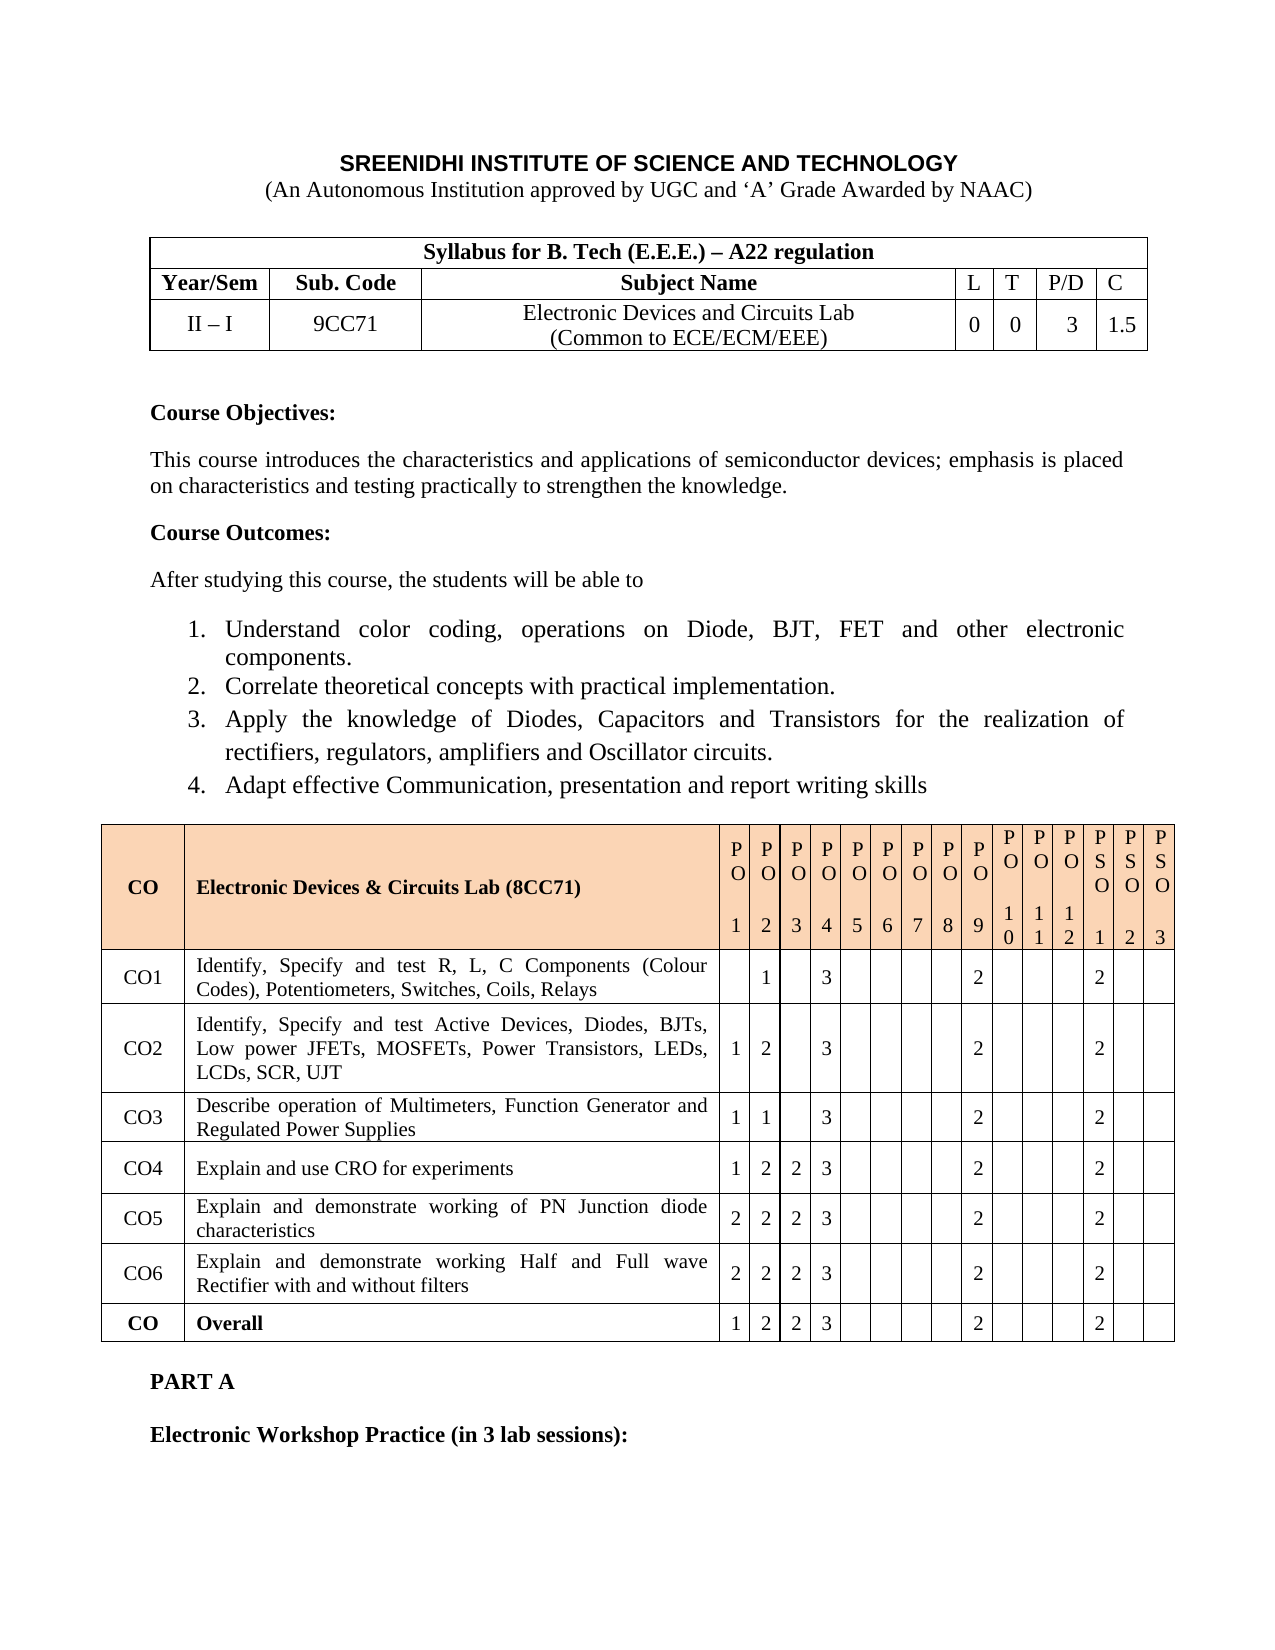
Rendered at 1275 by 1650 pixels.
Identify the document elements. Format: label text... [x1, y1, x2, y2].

text After studying this course, the students will be able to [150, 566, 1125, 593]
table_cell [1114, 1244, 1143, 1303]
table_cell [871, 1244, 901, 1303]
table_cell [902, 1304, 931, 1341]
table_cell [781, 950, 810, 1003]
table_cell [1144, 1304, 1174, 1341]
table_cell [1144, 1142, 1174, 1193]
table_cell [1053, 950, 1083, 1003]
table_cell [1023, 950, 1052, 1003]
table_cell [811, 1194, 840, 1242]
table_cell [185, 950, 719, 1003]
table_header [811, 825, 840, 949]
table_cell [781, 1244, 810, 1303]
text PART A [150, 1368, 1125, 1395]
list Understand color coding, operations on Diode, BJT, FET and other electronic components. [187, 614, 1125, 671]
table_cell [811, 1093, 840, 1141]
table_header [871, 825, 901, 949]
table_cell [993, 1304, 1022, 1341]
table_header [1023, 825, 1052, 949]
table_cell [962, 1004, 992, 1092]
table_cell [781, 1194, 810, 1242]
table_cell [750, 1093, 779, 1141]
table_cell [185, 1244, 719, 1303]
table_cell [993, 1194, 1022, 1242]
text This course introduces the characteristics and applications of semiconductor devices; emphasis is placed on characteristics and testing practically to strengthen the knowledge. [150, 446, 1125, 498]
list Correlate theoretical concepts with practical implementation. [187, 671, 1125, 700]
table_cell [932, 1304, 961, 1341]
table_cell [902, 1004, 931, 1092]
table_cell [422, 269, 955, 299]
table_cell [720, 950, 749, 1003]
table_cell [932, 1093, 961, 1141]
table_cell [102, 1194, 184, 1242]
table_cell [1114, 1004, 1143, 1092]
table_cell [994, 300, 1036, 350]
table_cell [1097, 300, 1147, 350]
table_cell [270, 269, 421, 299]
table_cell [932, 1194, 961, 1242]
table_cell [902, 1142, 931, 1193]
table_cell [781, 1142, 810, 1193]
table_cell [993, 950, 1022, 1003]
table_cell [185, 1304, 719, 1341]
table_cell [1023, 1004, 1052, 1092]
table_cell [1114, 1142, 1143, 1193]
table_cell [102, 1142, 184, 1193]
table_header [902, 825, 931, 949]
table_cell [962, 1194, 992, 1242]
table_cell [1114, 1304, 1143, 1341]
list Adapt effective Communication, presentation and report writing skills [187, 770, 1125, 799]
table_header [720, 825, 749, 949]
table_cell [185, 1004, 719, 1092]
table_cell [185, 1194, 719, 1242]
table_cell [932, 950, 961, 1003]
text Course Objectives: [150, 398, 1125, 425]
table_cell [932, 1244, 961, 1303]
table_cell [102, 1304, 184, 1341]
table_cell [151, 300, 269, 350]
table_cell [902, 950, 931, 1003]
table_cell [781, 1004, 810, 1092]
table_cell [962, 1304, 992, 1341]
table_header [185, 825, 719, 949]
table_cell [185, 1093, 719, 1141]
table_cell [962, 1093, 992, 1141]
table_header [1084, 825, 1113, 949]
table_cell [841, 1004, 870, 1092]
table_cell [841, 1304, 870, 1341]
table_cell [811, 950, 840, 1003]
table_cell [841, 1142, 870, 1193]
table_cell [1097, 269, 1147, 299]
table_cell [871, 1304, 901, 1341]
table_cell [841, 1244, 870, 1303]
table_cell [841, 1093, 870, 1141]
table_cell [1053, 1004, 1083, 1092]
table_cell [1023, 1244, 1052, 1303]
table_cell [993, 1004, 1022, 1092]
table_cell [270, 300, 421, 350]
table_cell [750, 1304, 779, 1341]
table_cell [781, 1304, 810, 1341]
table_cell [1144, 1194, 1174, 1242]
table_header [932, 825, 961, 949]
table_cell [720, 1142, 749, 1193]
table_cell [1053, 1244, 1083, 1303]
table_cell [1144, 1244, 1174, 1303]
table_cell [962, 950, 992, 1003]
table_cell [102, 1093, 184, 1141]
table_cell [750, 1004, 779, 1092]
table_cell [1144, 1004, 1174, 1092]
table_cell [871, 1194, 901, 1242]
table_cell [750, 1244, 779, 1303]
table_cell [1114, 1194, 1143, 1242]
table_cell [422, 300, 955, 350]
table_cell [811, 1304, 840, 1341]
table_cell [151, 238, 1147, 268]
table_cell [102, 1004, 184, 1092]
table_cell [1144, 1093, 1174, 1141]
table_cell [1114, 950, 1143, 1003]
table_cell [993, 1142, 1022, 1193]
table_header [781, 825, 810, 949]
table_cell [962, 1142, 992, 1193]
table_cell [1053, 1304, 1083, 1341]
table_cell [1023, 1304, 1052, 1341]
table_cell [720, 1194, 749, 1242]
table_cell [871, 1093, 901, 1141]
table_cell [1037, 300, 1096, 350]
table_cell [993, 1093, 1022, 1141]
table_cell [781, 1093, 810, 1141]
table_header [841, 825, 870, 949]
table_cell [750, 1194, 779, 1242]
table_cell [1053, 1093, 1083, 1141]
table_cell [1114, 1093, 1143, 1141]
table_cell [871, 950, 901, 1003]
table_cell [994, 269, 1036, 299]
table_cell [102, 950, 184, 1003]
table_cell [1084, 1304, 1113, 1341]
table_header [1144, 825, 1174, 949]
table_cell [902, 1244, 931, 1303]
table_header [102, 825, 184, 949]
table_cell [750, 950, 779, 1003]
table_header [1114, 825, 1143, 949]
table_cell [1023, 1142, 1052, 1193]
list Apply the knowledge of Diodes, Capacitors and Transistors for the realization of rectifiers, regulators, amplifiers and Oscillator circuits. [187, 704, 1125, 766]
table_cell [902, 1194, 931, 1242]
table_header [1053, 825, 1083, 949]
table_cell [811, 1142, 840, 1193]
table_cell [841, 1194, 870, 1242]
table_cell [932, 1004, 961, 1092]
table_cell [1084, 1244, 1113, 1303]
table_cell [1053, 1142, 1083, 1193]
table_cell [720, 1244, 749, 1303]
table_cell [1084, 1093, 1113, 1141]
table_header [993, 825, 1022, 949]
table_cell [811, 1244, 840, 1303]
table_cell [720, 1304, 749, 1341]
text Electronic Workshop Practice (in 3 lab sessions): [150, 1421, 1125, 1447]
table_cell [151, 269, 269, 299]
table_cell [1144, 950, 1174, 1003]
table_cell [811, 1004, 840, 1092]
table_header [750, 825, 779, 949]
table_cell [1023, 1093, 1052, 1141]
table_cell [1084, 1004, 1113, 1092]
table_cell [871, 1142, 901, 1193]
text Course Outcomes: [150, 519, 1125, 546]
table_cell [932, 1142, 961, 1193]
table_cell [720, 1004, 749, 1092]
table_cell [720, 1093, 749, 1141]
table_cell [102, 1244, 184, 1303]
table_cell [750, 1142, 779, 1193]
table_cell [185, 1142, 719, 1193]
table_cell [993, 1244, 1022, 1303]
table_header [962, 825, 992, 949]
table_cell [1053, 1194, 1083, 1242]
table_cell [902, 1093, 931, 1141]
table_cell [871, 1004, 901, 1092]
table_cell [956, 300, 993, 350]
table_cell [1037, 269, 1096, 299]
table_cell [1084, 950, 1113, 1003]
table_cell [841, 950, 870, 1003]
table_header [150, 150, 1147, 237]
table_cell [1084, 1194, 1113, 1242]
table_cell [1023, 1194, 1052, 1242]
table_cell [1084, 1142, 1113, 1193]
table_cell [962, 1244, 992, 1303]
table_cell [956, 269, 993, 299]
